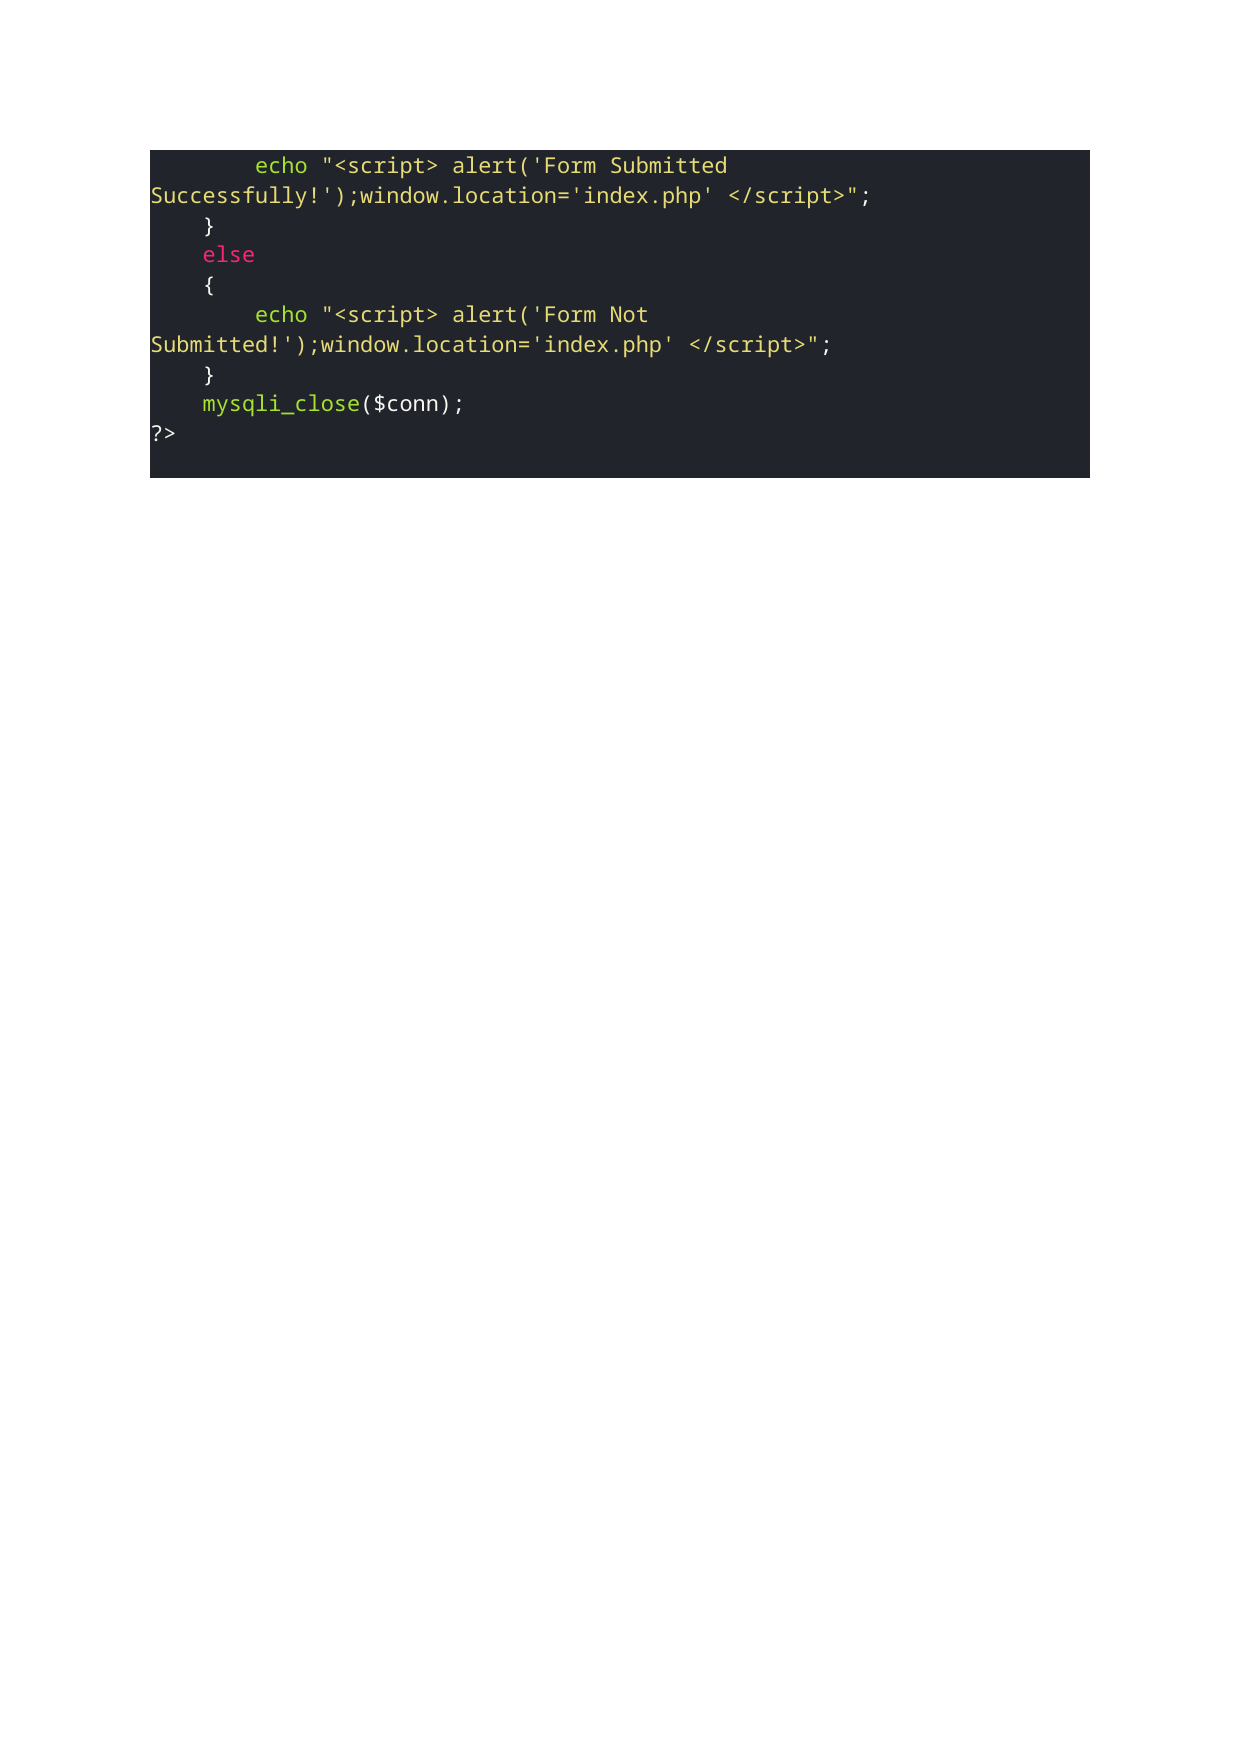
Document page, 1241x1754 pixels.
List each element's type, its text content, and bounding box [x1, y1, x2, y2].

text { [150, 269, 1090, 299]
text echo "<script> alert('Form Submitted Successfully!');window.location='index.php' </script>"; [150, 150, 1090, 209]
text ?> [150, 418, 1090, 448]
text } [150, 209, 1090, 239]
text mysqli_close($conn); [150, 388, 1090, 418]
text else [150, 239, 1090, 269]
text echo "<script> alert('Form Not Submitted!');window.location='index.php' </script>"; [150, 299, 1090, 358]
text } [150, 358, 1090, 388]
